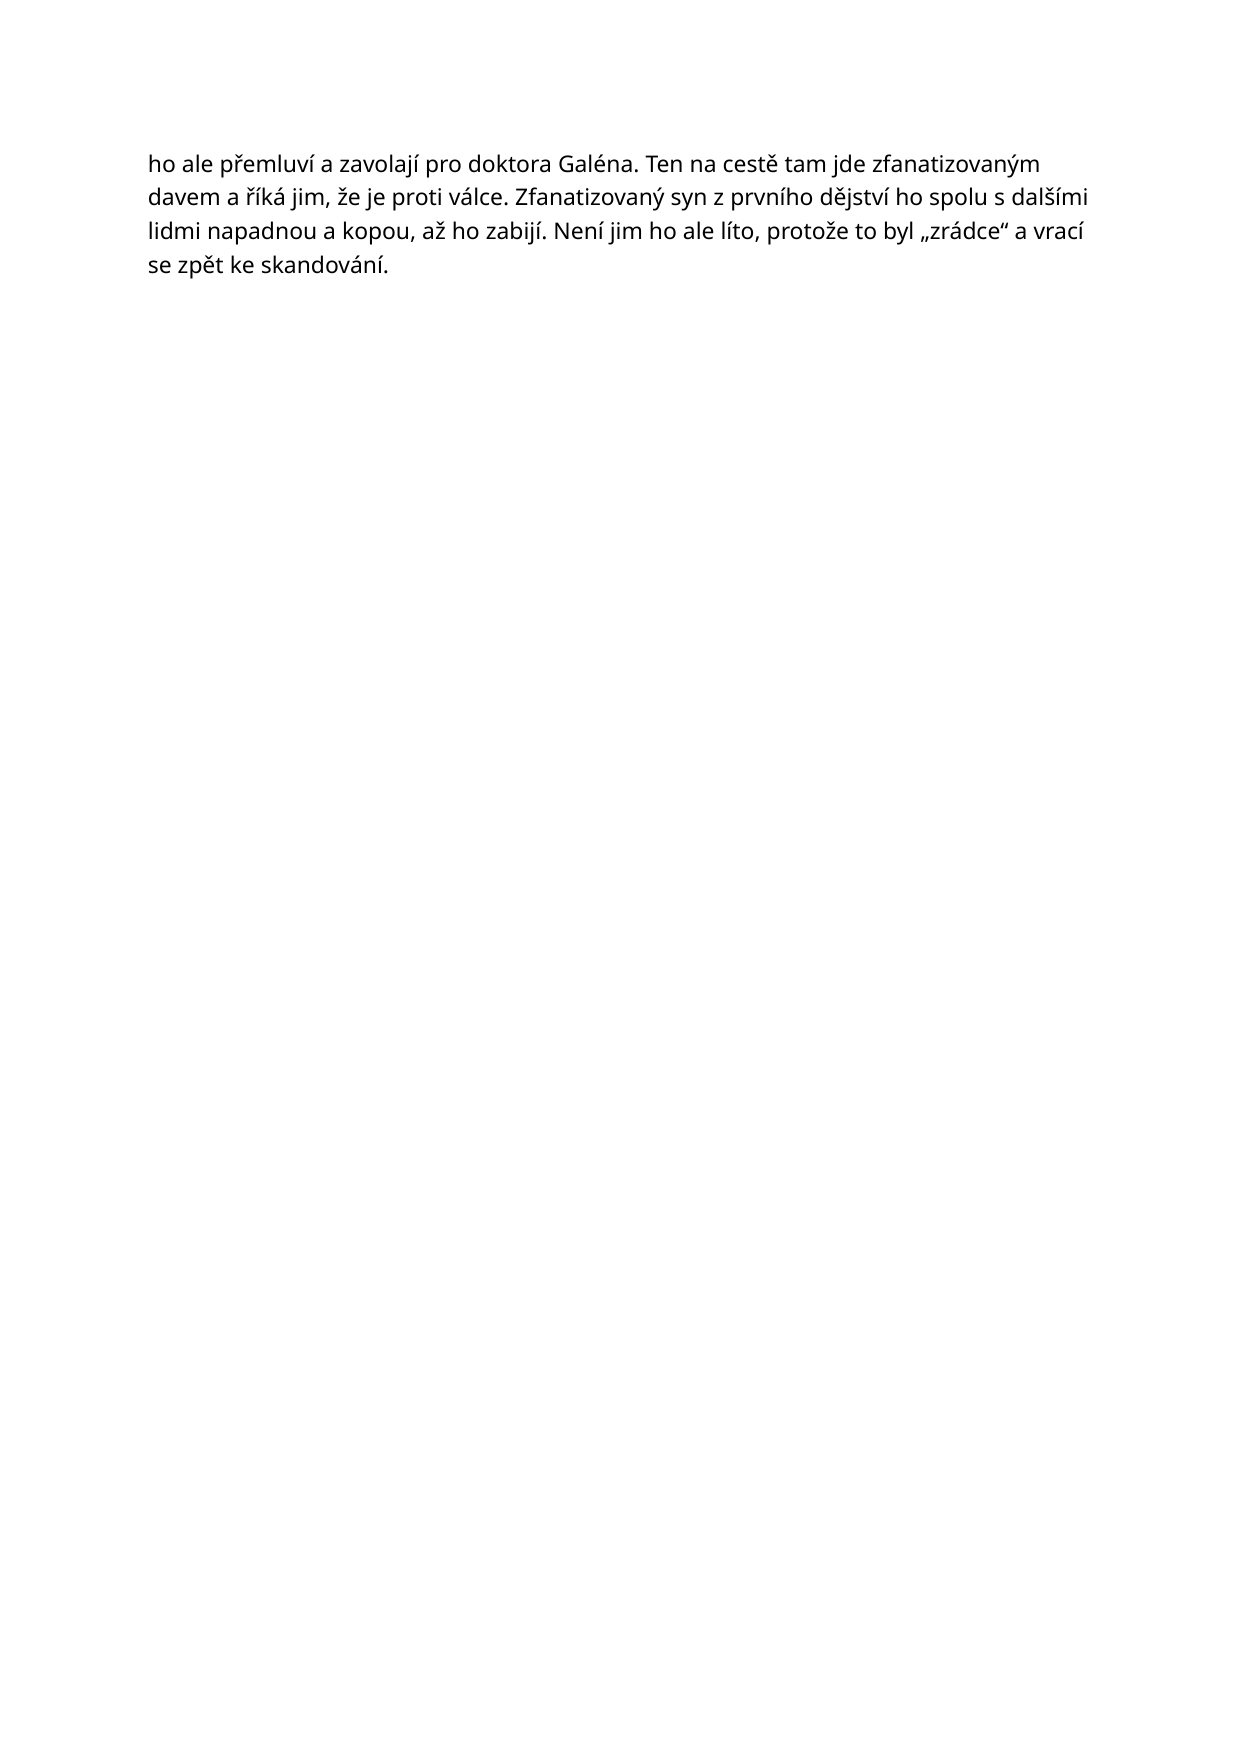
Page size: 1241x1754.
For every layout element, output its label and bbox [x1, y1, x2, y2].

text [148, 148, 1093, 280]
